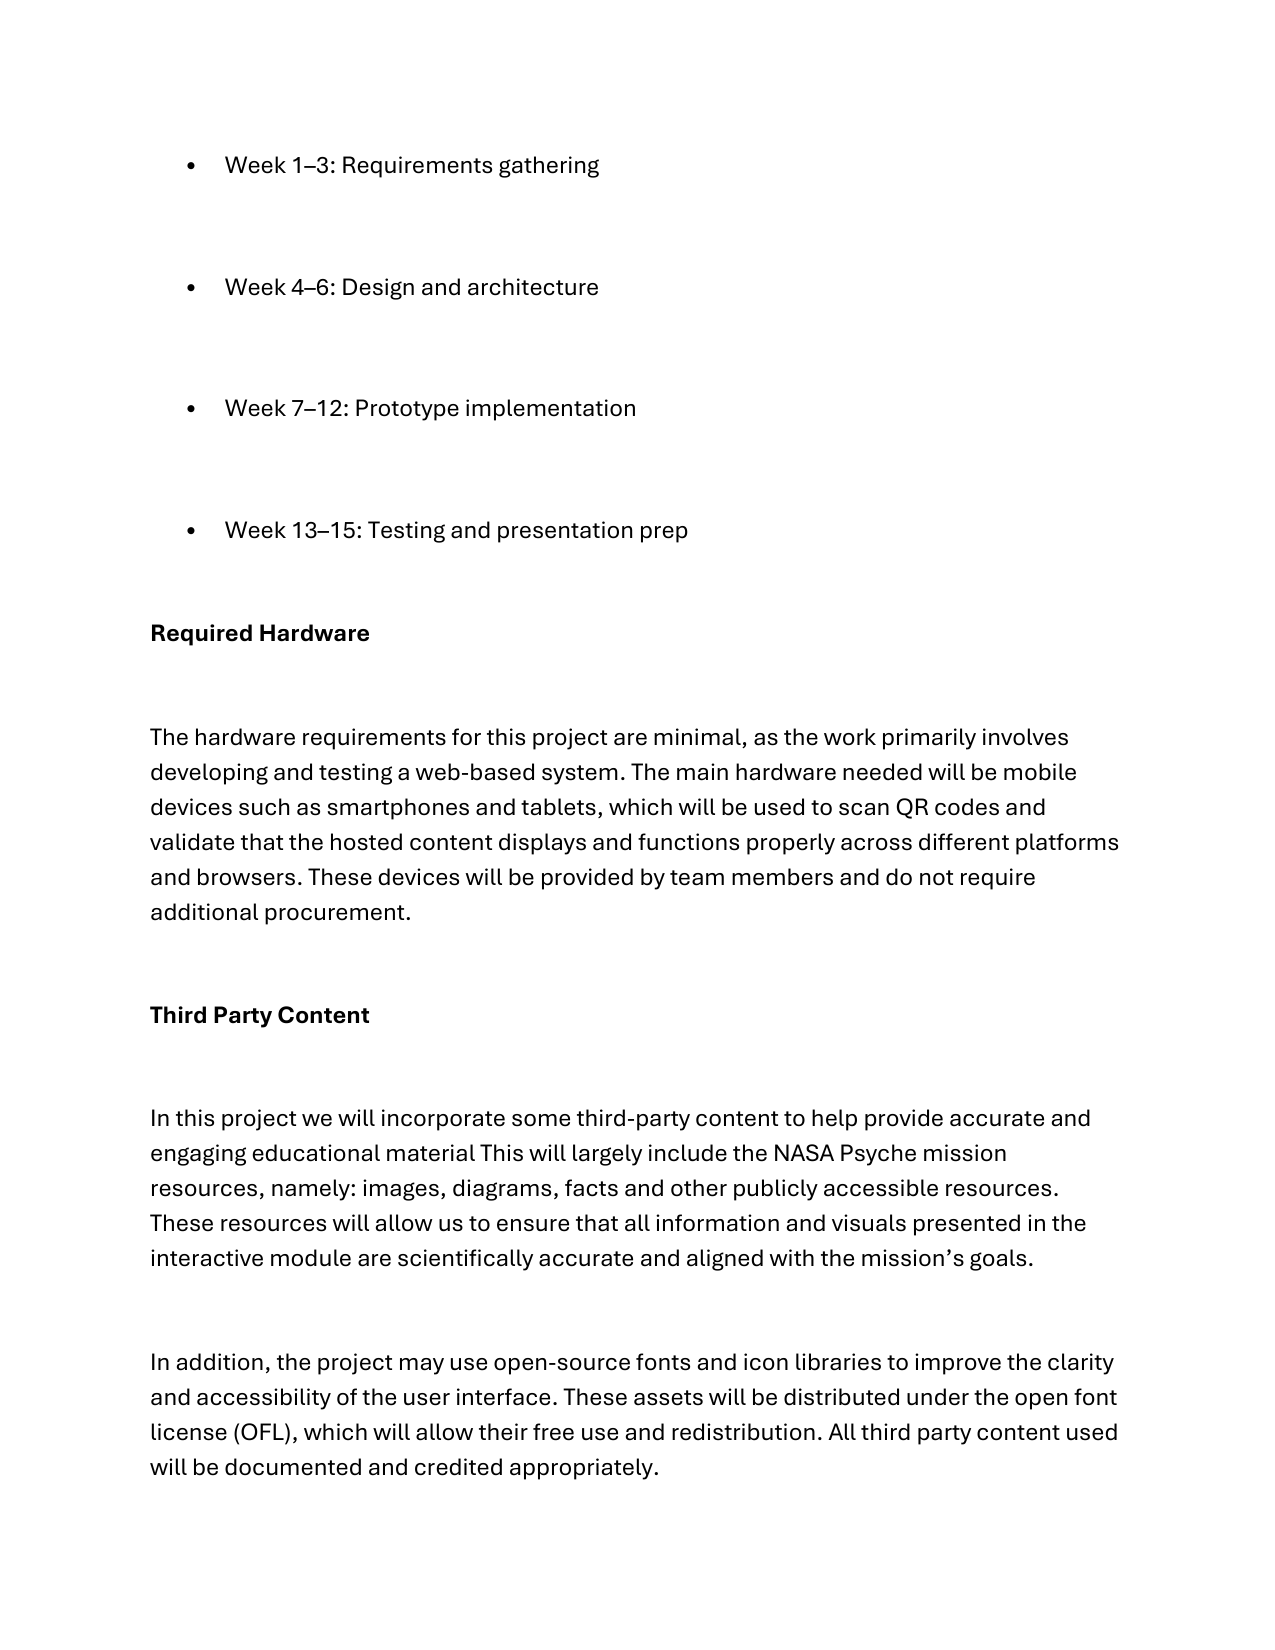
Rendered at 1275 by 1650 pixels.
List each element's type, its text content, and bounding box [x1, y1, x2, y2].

text Required Hardware [150, 618, 1125, 649]
list Week 1–3: Requirements gathering [187, 150, 1125, 251]
list Week 13–15: Testing and presentation prep [187, 515, 1125, 546]
text In addition, the project may use open-source fonts and icon libraries to improve the clarity and accessibility of the user interface. These assets will be distributed under the open font license (OFL), which will allow their free use and redistribution. All third party content used will be documented and credited appropriately. [150, 1347, 1125, 1482]
list Week 7–12: Prototype implementation [187, 393, 1125, 494]
list Week 4–6: Design and architecture [187, 272, 1125, 372]
text In this project we will incorporate some third-party content to help provide accurate and engaging educational material This will largely include the NASA Psyche mission resources, namely: images, diagrams, facts and other publicly accessible resources. These resources will allow us to ensure that all information and visuals presented in the interactive module are scientifically accurate and aligned with the mission’s goals. [150, 1103, 1125, 1274]
text Third Party Content [150, 1000, 1125, 1031]
text The hardware requirements for this project are minimal, as the work primarily involves developing and testing a web-based system. The main hardware needed will be mobile devices such as smartphones and tablets, which will be used to scan QR codes and validate that the hosted content displays and functions properly across different platforms and browsers. These devices will be provided by team members and do not require additional procurement. [150, 722, 1125, 927]
